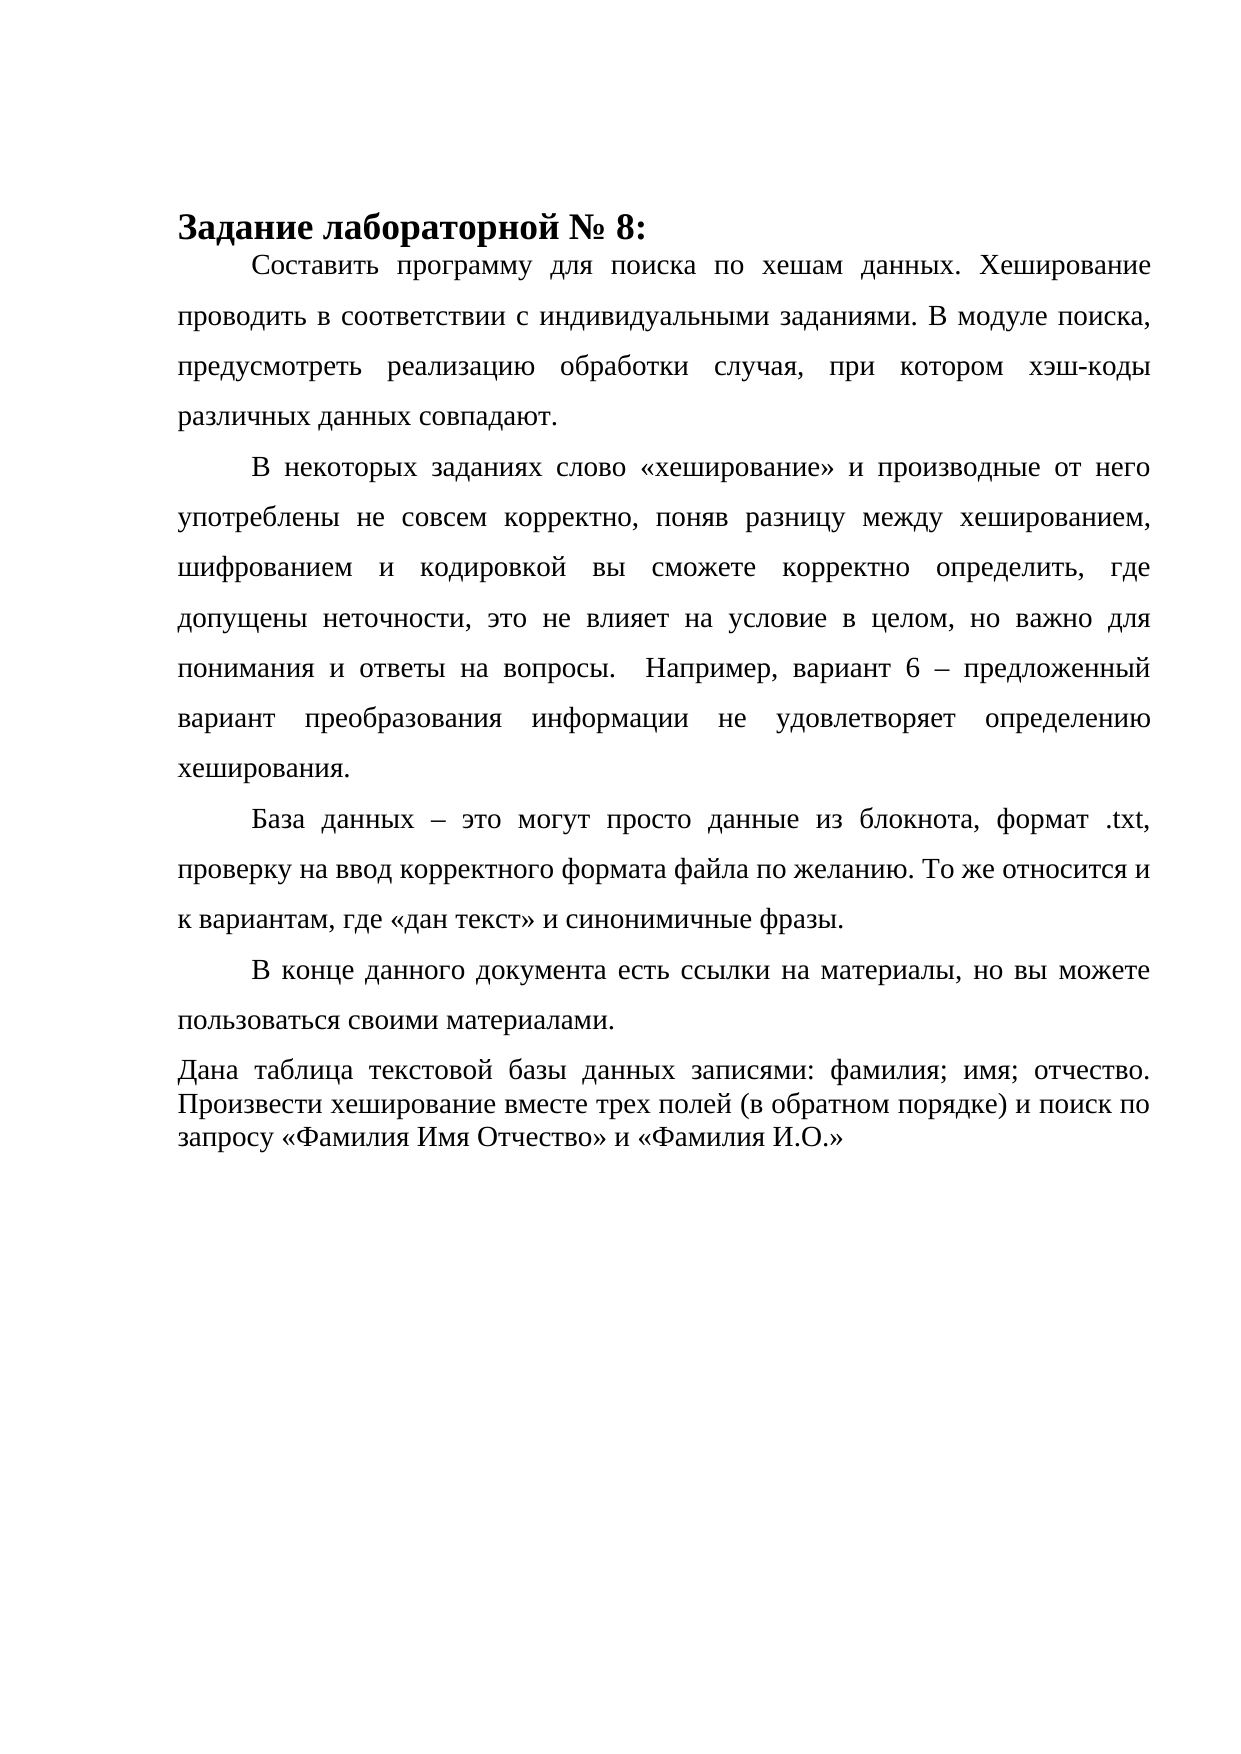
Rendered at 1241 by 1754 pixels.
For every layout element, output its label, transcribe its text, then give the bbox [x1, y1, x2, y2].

text В некоторых заданиях слово «хеширование» и производные от него употреблены не совсем корректно, поняв разницу между хешированием, шифрованием и кодировкой вы сможете корректно определить, где допущены неточности, это не влияет на условие в целом, но важно для понимания и ответы на вопросы. Например, вариант 6 – предложенный вариант преобразования информации не удовлетворяет определению хеширования. [177, 449, 1152, 784]
text Дана таблица текстовой базы данных записями: фамилия; имя; отчество. Произвести хеширование вместе трех полей (в обратном порядке) и поиск по запросу «Фамилия Имя Отчество» и «Фамилия И.О.» [177, 1052, 1152, 1153]
text Составить программу для поиска по хешам данных. Хеширование проводить в соответствии с индивидуальными заданиями. В модуле поиска, предусмотреть реализацию обработки случая, при котором хэш-коды различных данных совпадают. [177, 247, 1152, 432]
text База данных – это могут просто данные из блокнота, формат .txt, проверку на ввод корректного формата файла по желанию. То же относится и к вариантам, где «дан текст» и синонимичные фразы. [177, 801, 1152, 935]
text Задание лабораторной № 8: [177, 204, 1152, 247]
text В конце данного документа есть ссылки на материалы, но вы можете пользоваться своими материалами. [177, 952, 1152, 1036]
